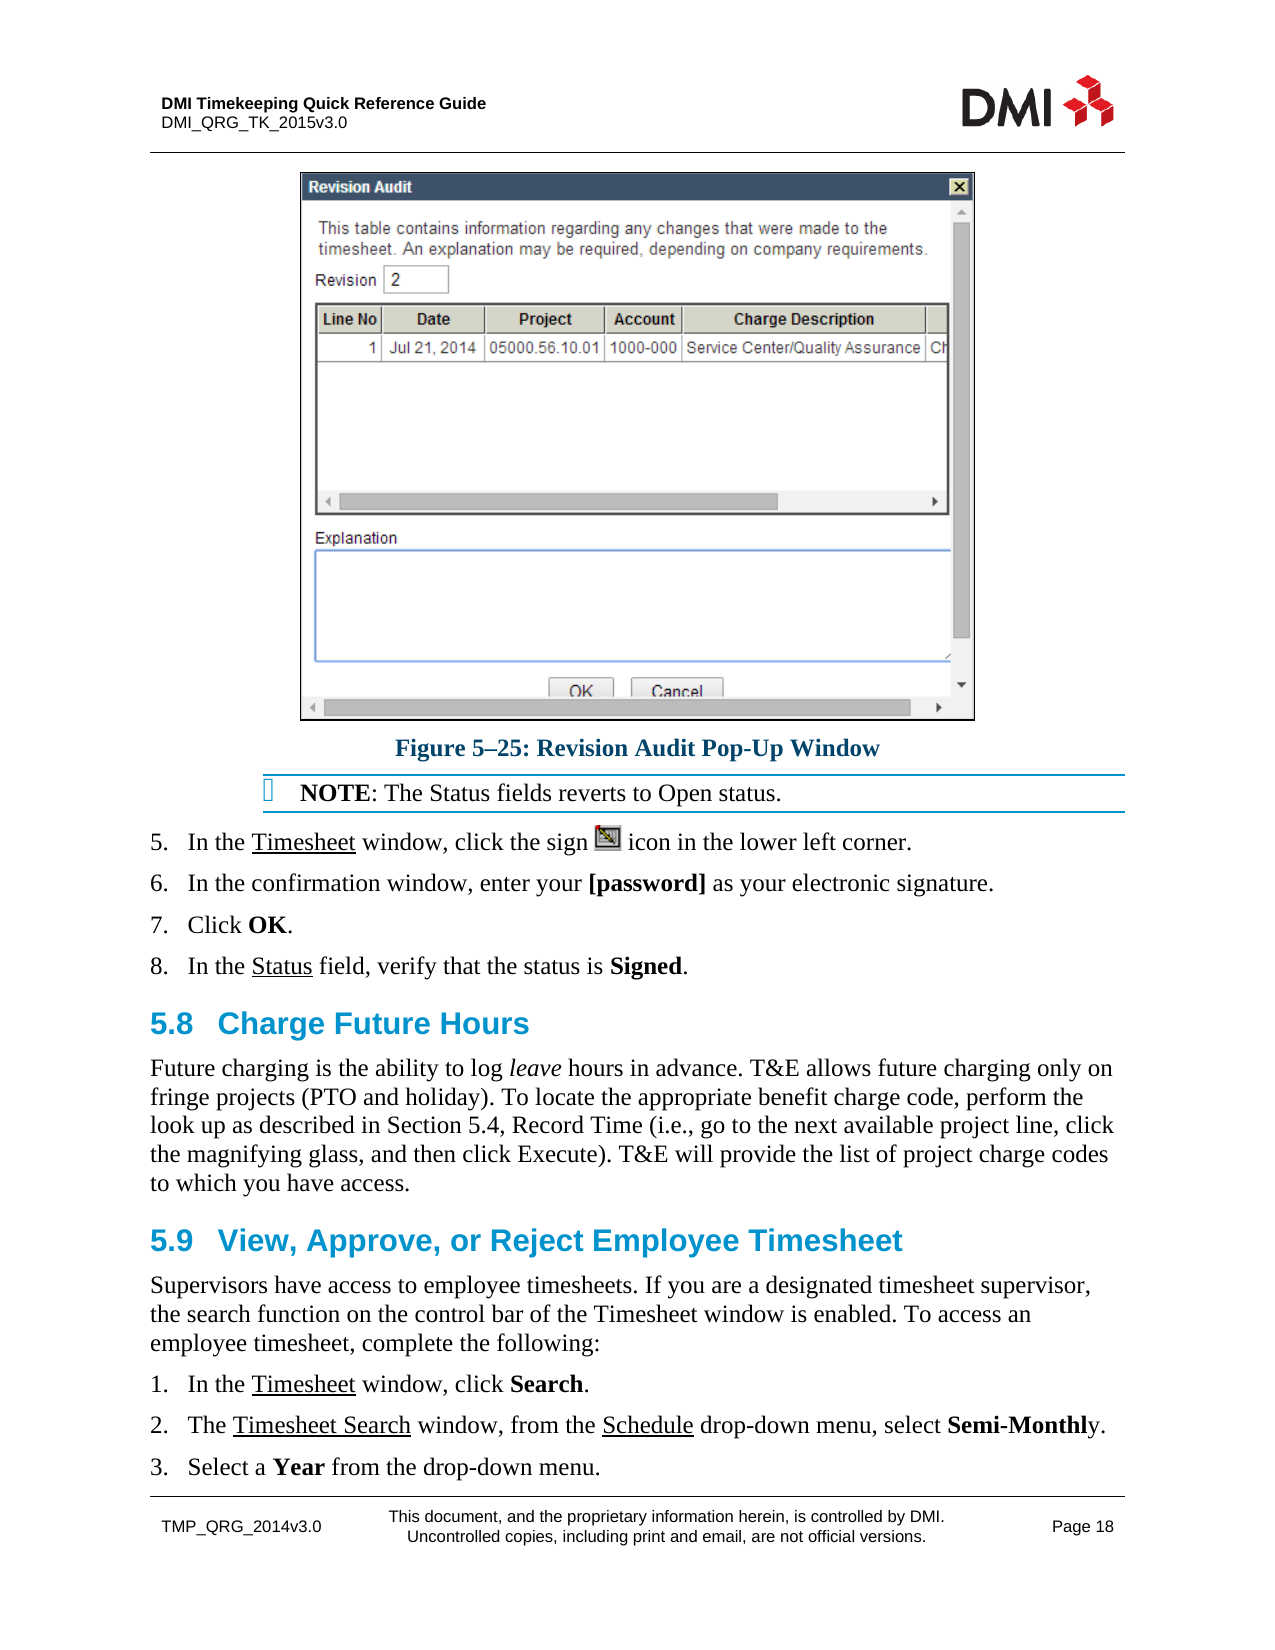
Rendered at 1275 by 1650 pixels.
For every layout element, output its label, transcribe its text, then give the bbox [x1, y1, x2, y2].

text In the confirmation window, enter your [password] as your electronic signature. [150, 868, 1125, 897]
list In the Timesheet window, click Search. [150, 1369, 1125, 1398]
picture [962, 75, 1114, 127]
text The Timesheet Search window, from the Schedule drop-down menu, select Semi-Monthly. [150, 1410, 1125, 1439]
subtitle Charge Future Hours [150, 1005, 1125, 1041]
text Future charging is the ability to log leave hours in advance. T&E allows future charging only on fringe projects (PTO and holiday). To locate the appropriate benefit charge code, perform the look up as described in Section 5.4, Record Time (i.e., go to the next available project line, click the magnifying glass, and then click Execute). T&E will provide the list of project charge codes to which you have access. [150, 1053, 1125, 1197]
list In the Timesheet window, click the sign icon in the lower left corner. [150, 826, 1125, 856]
text Click OK. [150, 910, 1125, 938]
text Select a Year from the drop-down menu. [150, 1452, 1125, 1480]
text Supervisors have access to employee timesheets. If you are a designated timesheet supervisor, the search function on the control bar of the Timesheet window is enabled. To access an employee timesheet, complete the following: [150, 1270, 1125, 1357]
picture [301, 173, 974, 719]
text NOTE: The Status fields reverts to Open status. [262, 775, 1125, 813]
picture [594, 825, 622, 851]
subtitle View, Approve, or Reject Employee Timesheet [150, 1222, 1125, 1258]
text In the Status field, verify that the status is Signed. [150, 951, 1125, 980]
